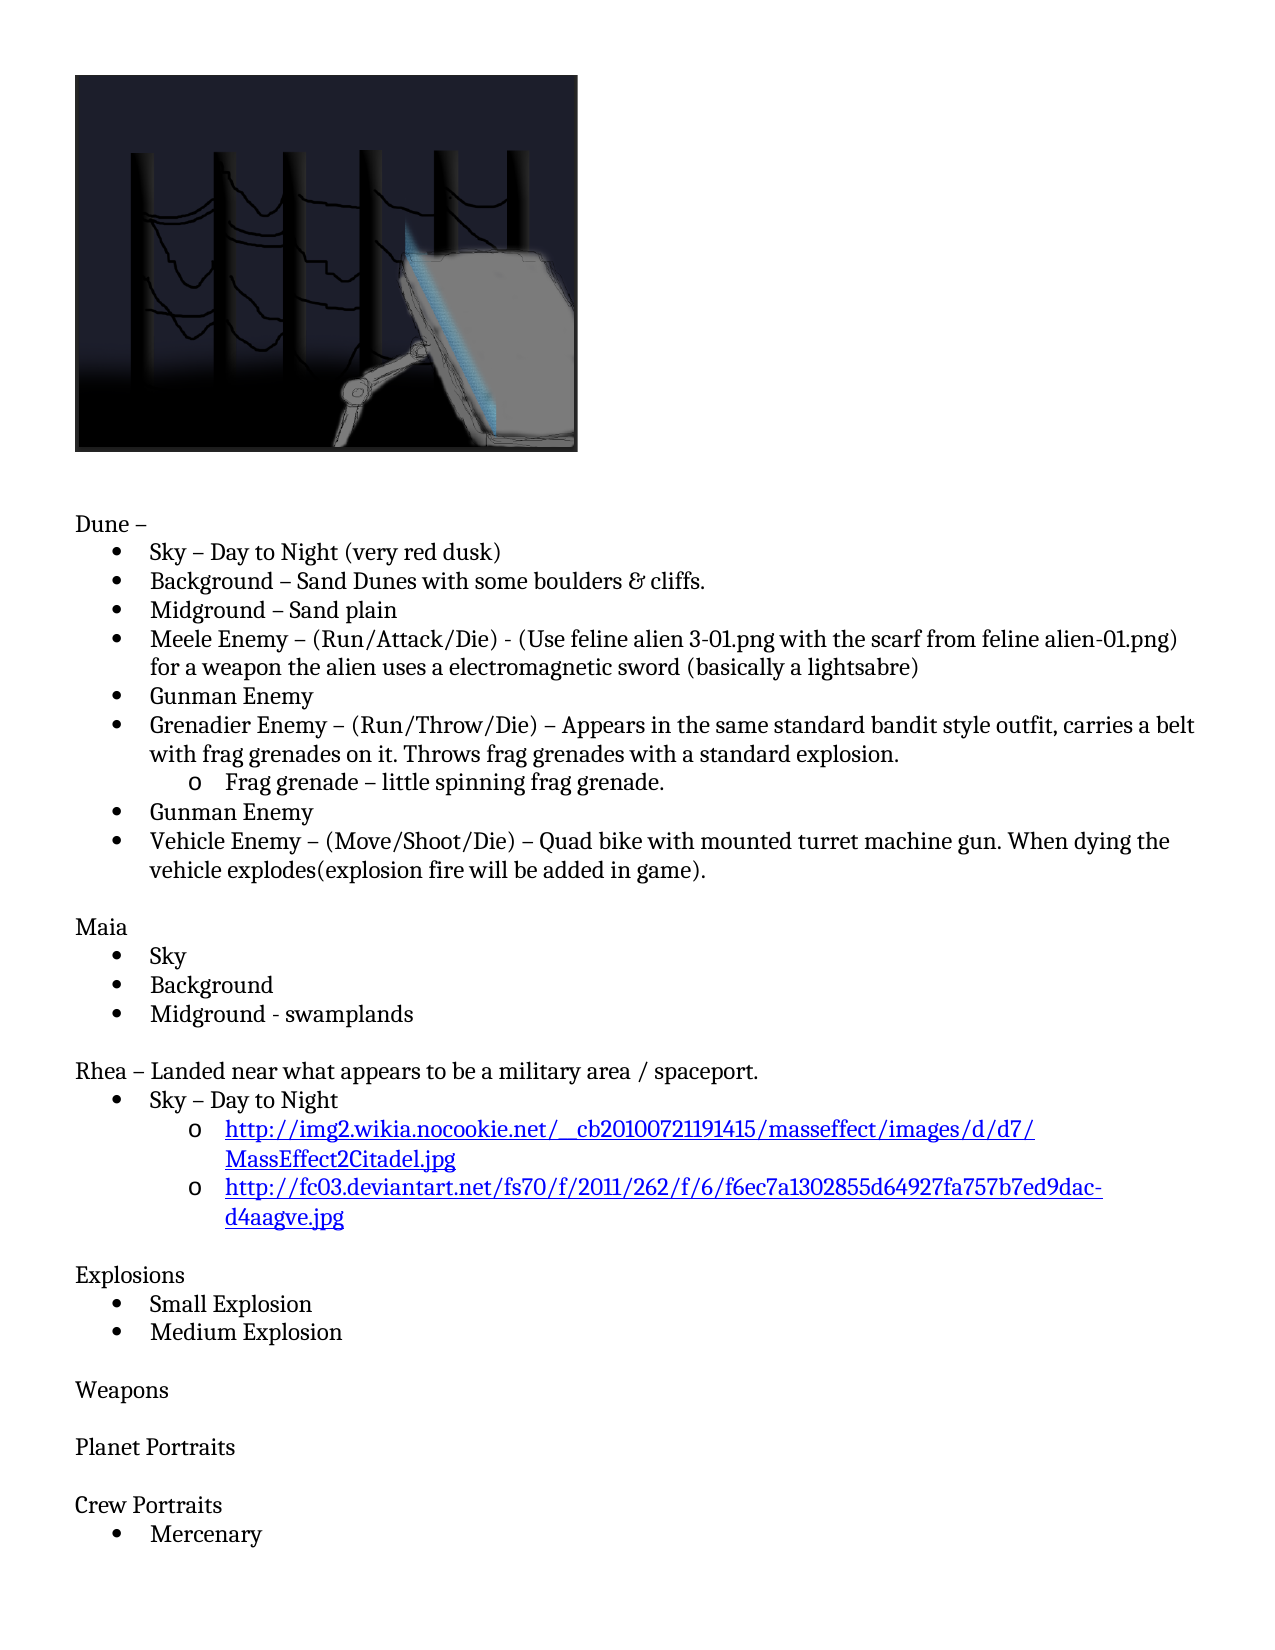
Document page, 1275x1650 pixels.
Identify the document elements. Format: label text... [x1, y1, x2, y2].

list Mercenary [112, 1519, 1200, 1548]
list Midground - swamplands [112, 999, 1200, 1028]
list Gunman Enemy [112, 682, 1200, 711]
list Background [112, 971, 1200, 999]
list Meele Enemy – (Run/Attack/Die) - (Use feline alien 3-01.png with the scarf from feline alien-01.png) for a weapon the alien uses a electromagnetic sword (basically a lightsabre) [112, 624, 1200, 682]
text Crew Portraits [75, 1491, 1200, 1519]
text Dune – [75, 509, 1200, 538]
list Midground – Sand plain [112, 596, 1200, 624]
list Frag grenade – little spinning frag grenade. [187, 768, 1200, 798]
list Sky [112, 942, 1200, 971]
text Planet Portraits [75, 1433, 1200, 1462]
list Gunman Enemy [112, 798, 1200, 827]
list Background – Sand Dunes with some boulders & cliffs. [112, 567, 1200, 596]
text Explosions [75, 1261, 1200, 1289]
list Medium Explosion [112, 1318, 1200, 1347]
list Small Explosion [112, 1289, 1200, 1318]
list Sky – Day to Night [112, 1086, 1200, 1114]
list Vehicle Enemy – (Move/Shoot/Die) – Quad bike with mounted turret machine gun. When dying the vehicle explodes(explosion fire will be added in game). [112, 827, 1200, 884]
list http://img2.wikia.nocookie.net/__cb20100721191415/masseffect/images/d/d7/MassEffect2Citadel.jpg [187, 1114, 1200, 1173]
list Sky – Day to Night (very red dusk) [112, 538, 1200, 567]
text Weapons [75, 1376, 1200, 1404]
list Grenadier Enemy – (Run/Throw/Die) – Appears in the same standard bandit style outfit, carries a belt with frag grenades on it. Throws frag grenades with a standard explosion. [112, 711, 1200, 768]
text Maia [75, 913, 1200, 942]
picture [75, 75, 578, 452]
list http://fc03.deviantart.net/fs70/f/2011/262/f/6/f6ec7a1302855d64927fa757b7ed9dac-d4aagve.jpg [187, 1173, 1200, 1232]
text Rhea – Landed near what appears to be a military area / spaceport. [75, 1057, 1200, 1086]
